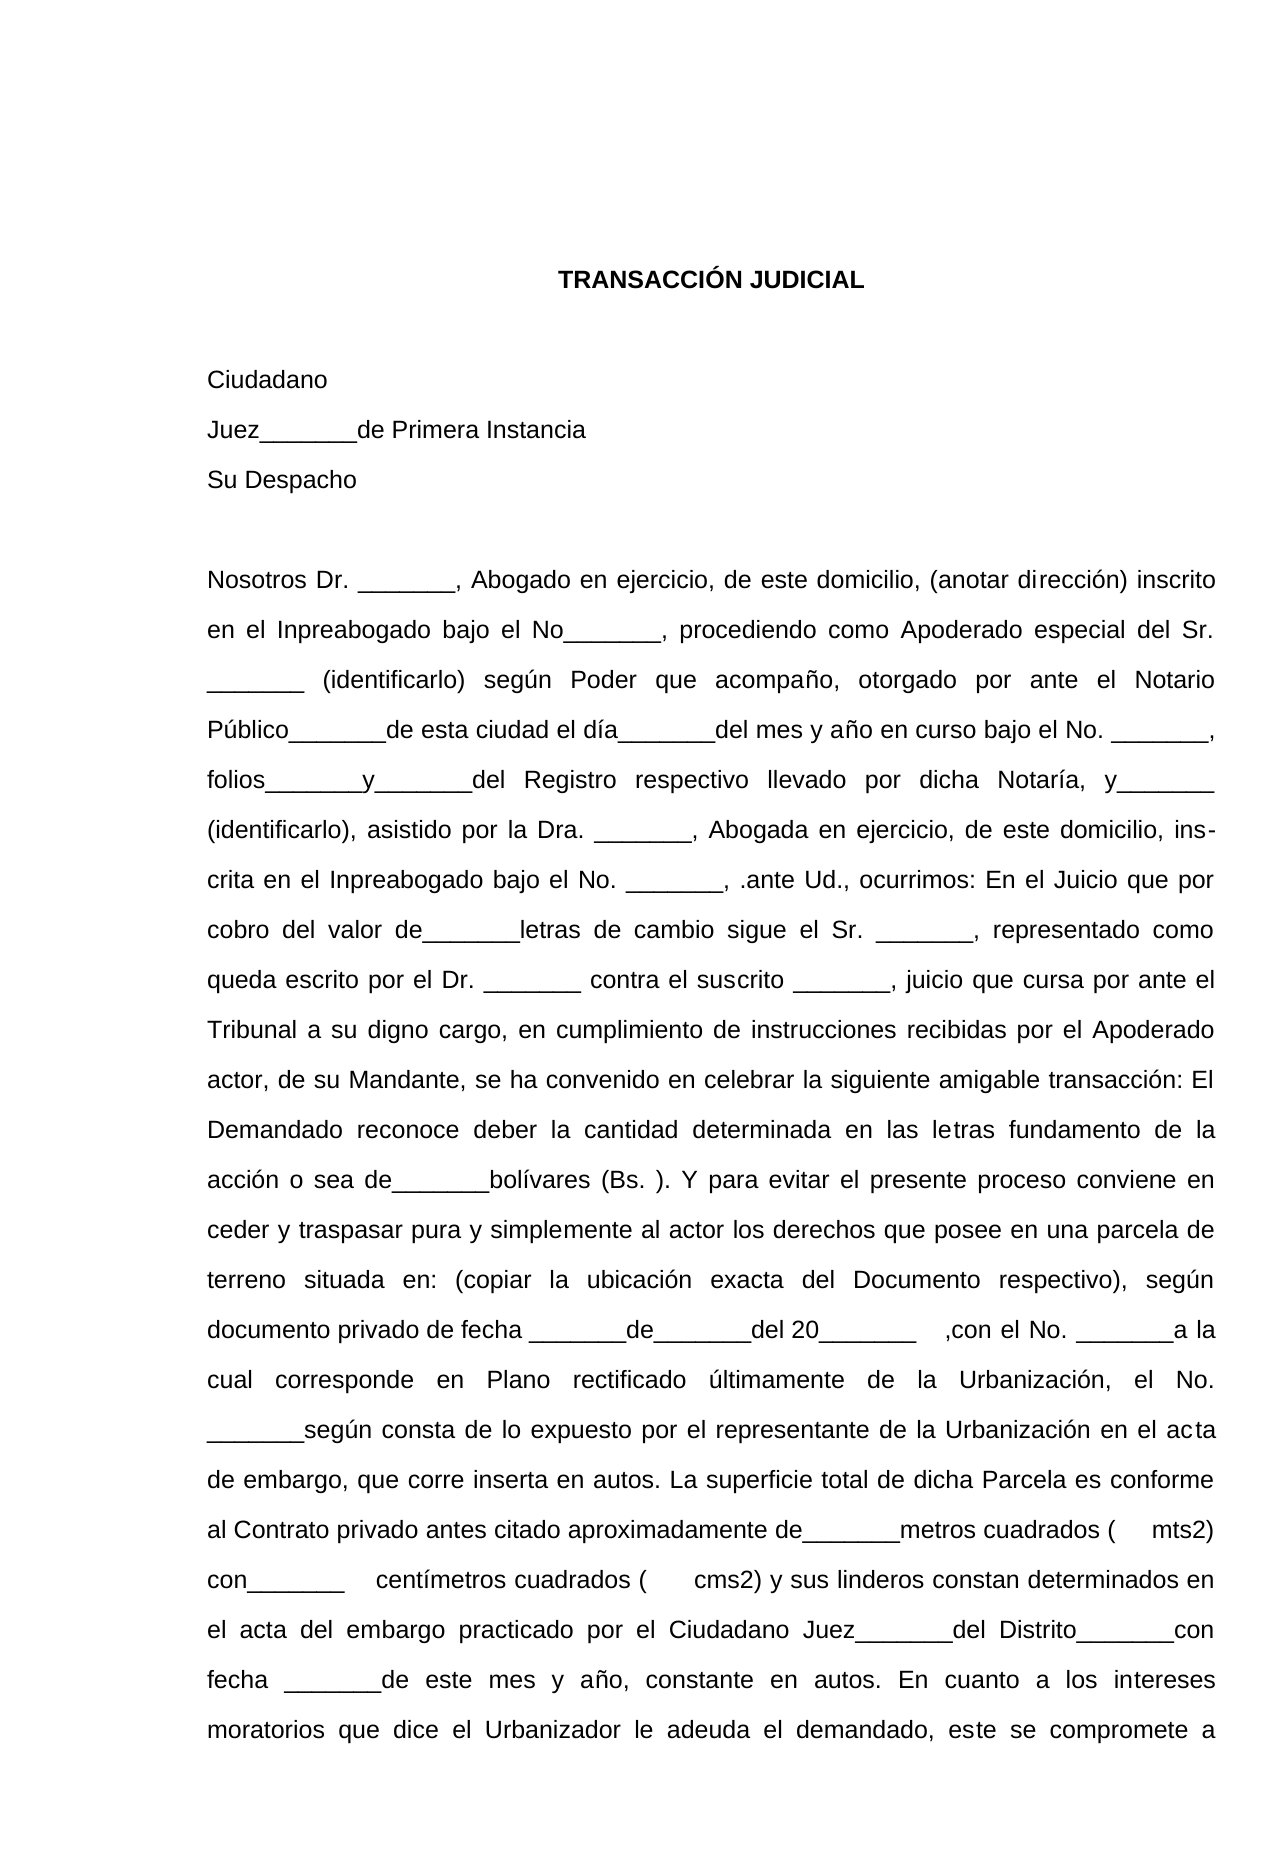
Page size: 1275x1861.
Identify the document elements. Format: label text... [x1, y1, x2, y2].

text Su Despacho [207, 448, 1216, 498]
text TRANSACCIÓN JUDICIAL [207, 248, 1216, 298]
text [207, 548, 1216, 1748]
text Ciudadano [207, 348, 1216, 398]
text Juez_______de Primera Instancia [207, 398, 1216, 448]
